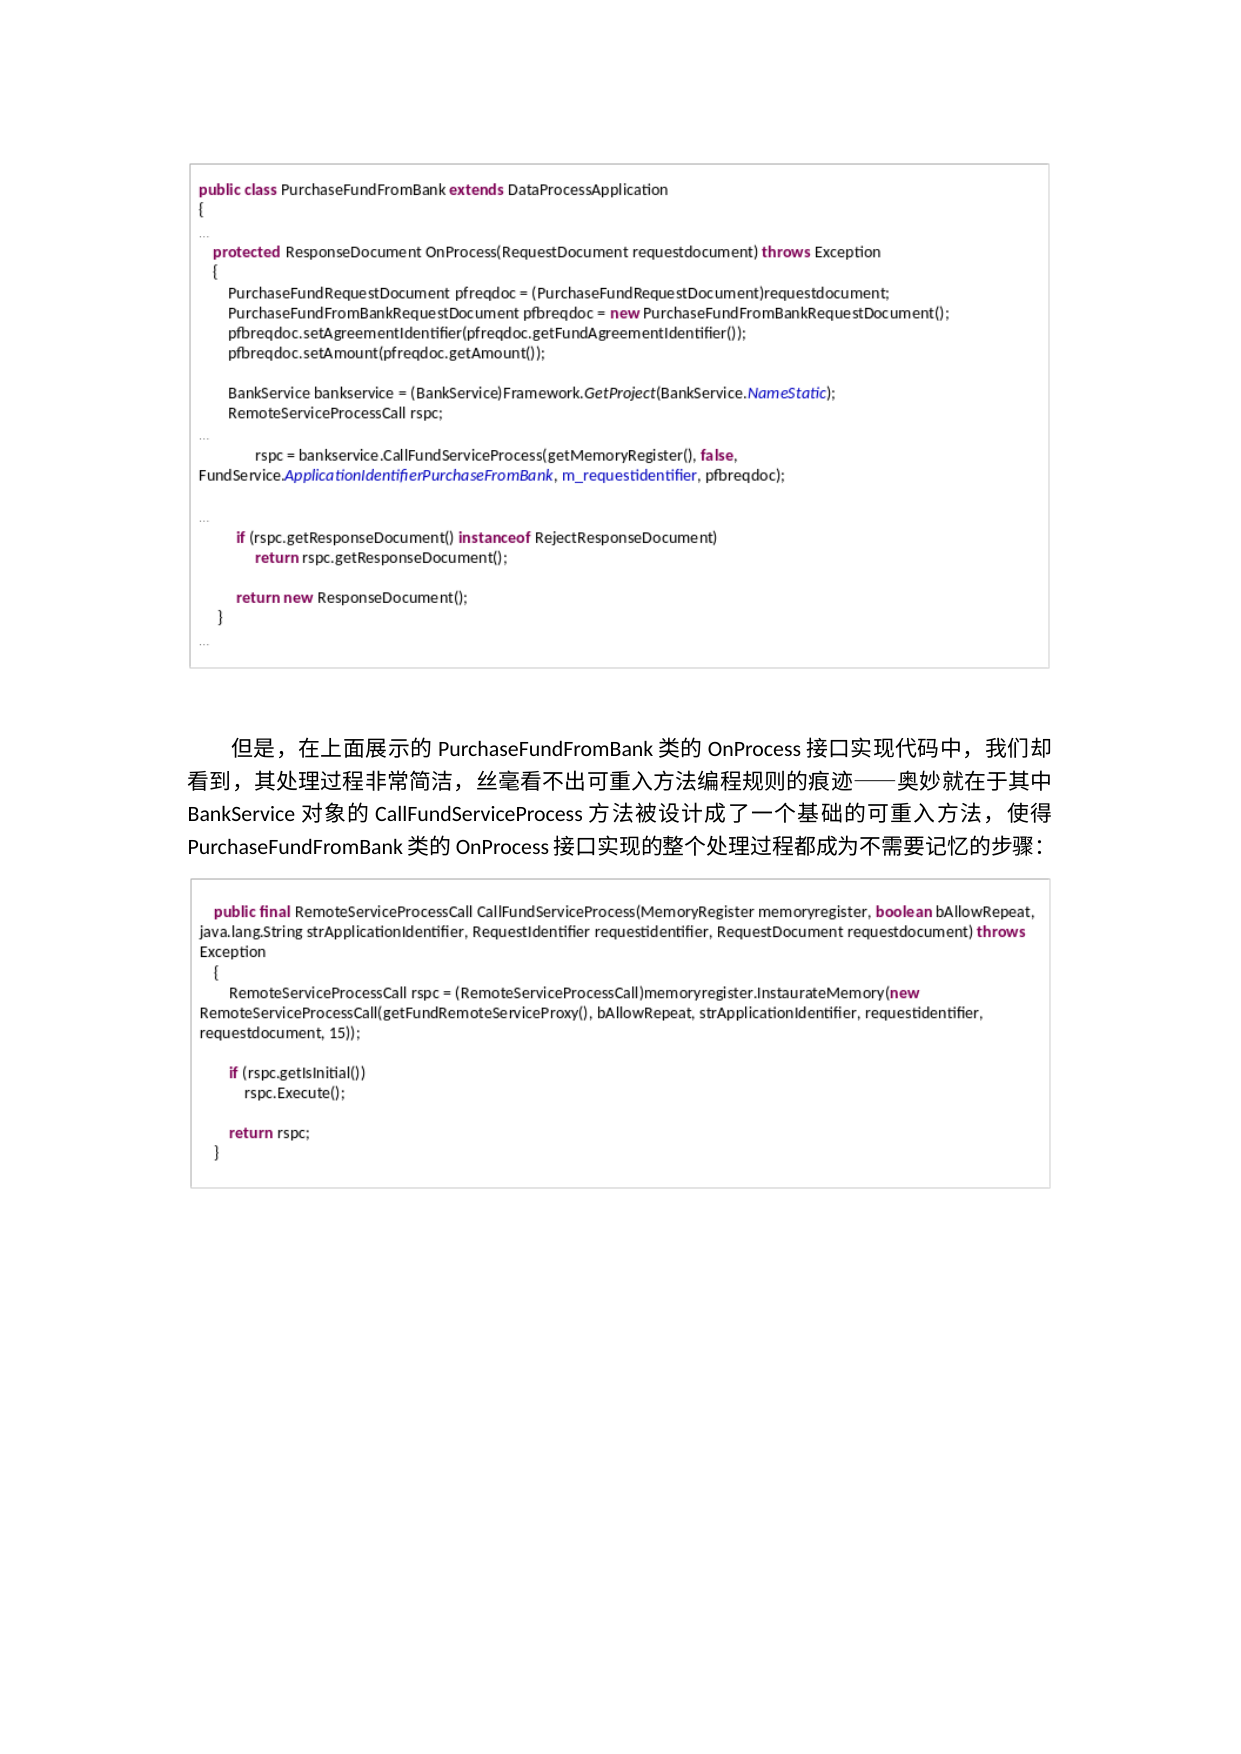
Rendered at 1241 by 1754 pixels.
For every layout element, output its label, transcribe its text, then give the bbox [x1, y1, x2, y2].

text 但是，在上面展示的PurchaseFundFromBank类的OnProcess接口实现代码中，我们却看到，其处理过程非常简洁，丝毫看不出可重入方法编程规则的痕迹——奥妙就在于其中BankService对象的CallFundServiceProcess方法被设计成了一个基础的可重入方法，使得PurchaseFundFromBank类的OnProcess接口实现的整个处理过程都成为不需要记忆的步骤： [187, 731, 1053, 861]
